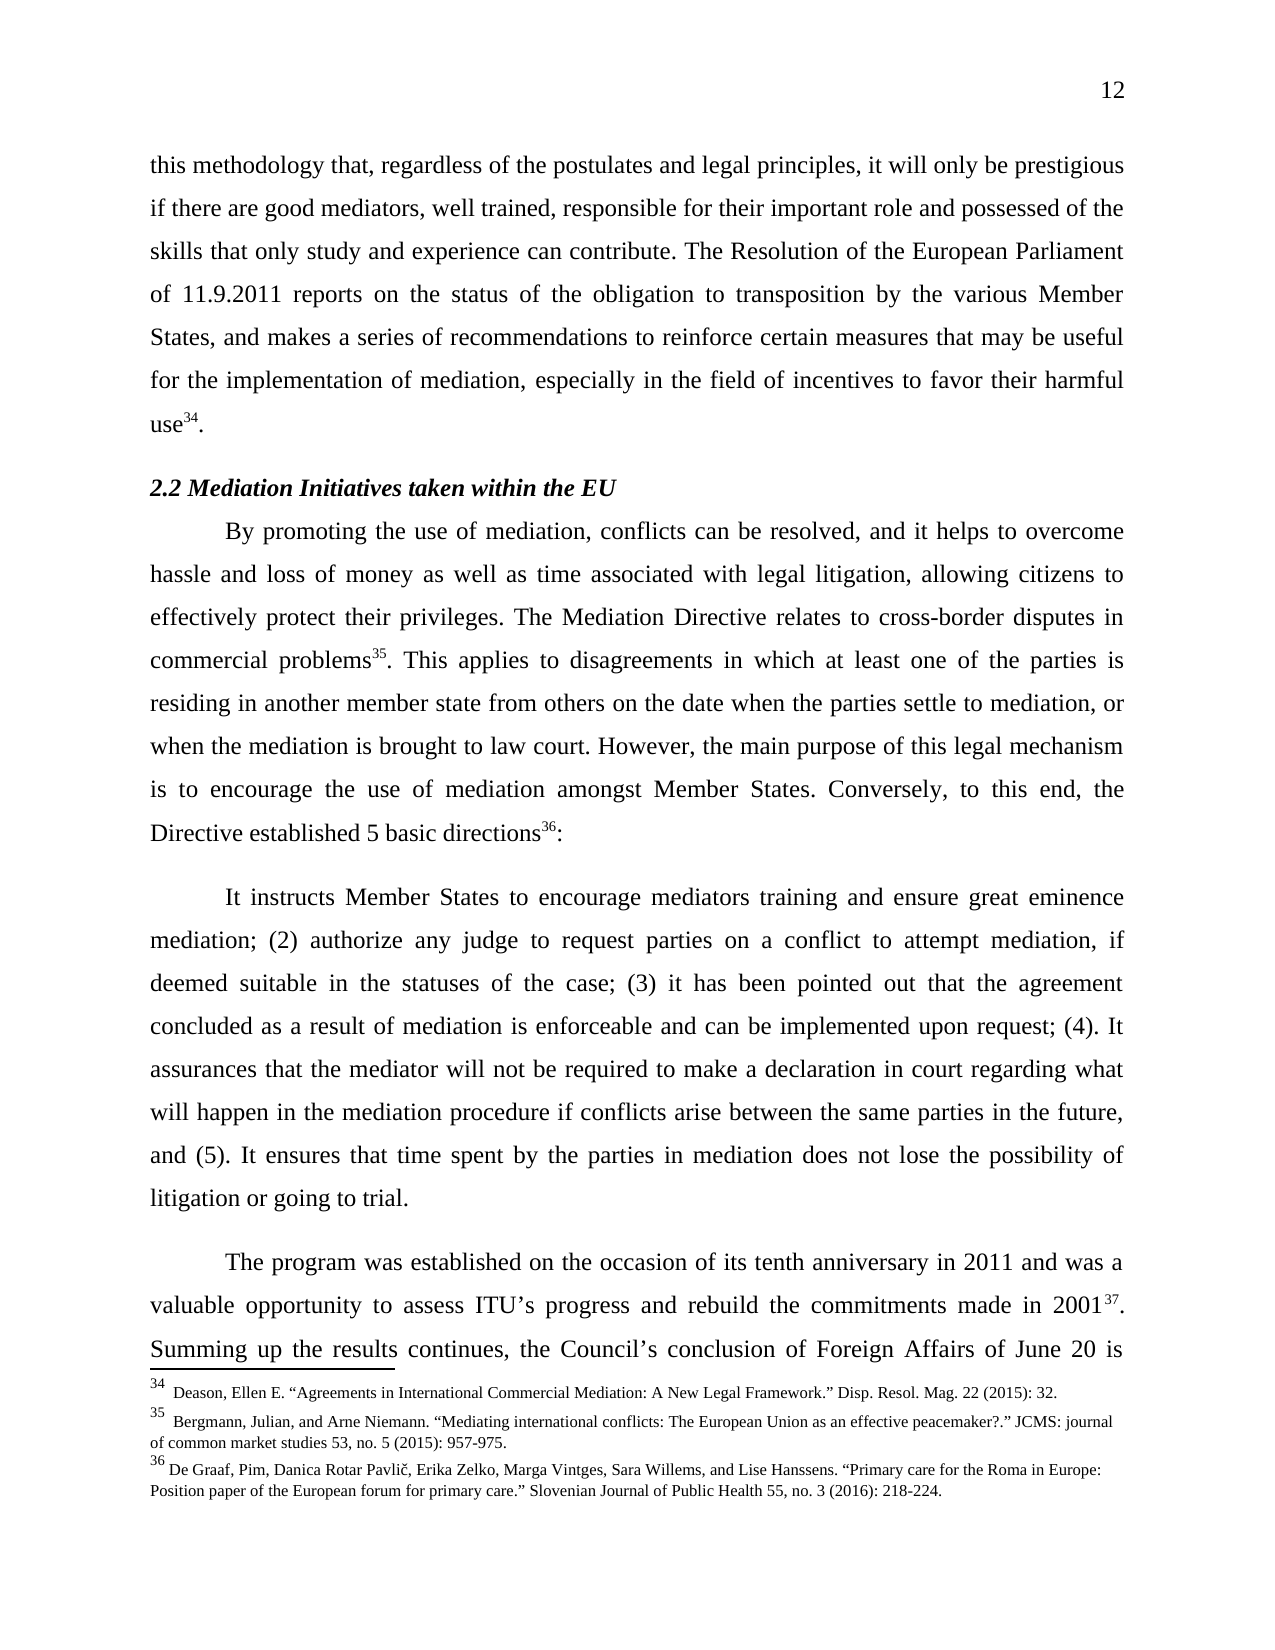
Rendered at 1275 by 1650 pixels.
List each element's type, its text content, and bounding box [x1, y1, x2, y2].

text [150, 150, 1125, 437]
text It instructs Member States to encourage mediators training and ensure great eminence mediation; (2) authorize any judge to request parties on a conflict to attempt mediation, if deemed suitable in the statuses of the case; (3) it has been pointed out that the agreement concluded as a result of mediation is enforceable and can be implemented upon request; (4). It assurances that the mediator will not be required to make a declaration in court regarding what will happen in the mediation procedure if conflicts arise between the same parties in the future, and (5). It ensures that time spent by the parties in mediation does not lose the possibility of litigation or going to trial. [150, 882, 1125, 1212]
subtitle 2.2 Mediation Initiatives taken within the EU [150, 473, 1125, 501]
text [150, 1247, 1125, 1362]
text By promoting the use of mediation, conflicts can be resolved, and it helps to overcome hassle and loss of money as well as time associated with legal litigation, allowing citizens to effectively protect their privileges. The Mediation Directive relates to cross-border disputes in commercial problems. This applies to disagreements in which at least one of the parties is residing in another member state from others on the date when the parties settle to mediation, or when the mediation is brought to law court. However, the main purpose of this legal mechanism is to encourage the use of mediation amongst Member States. Conversely, to this end, the Directive established 5 basic directions: [150, 516, 1125, 846]
